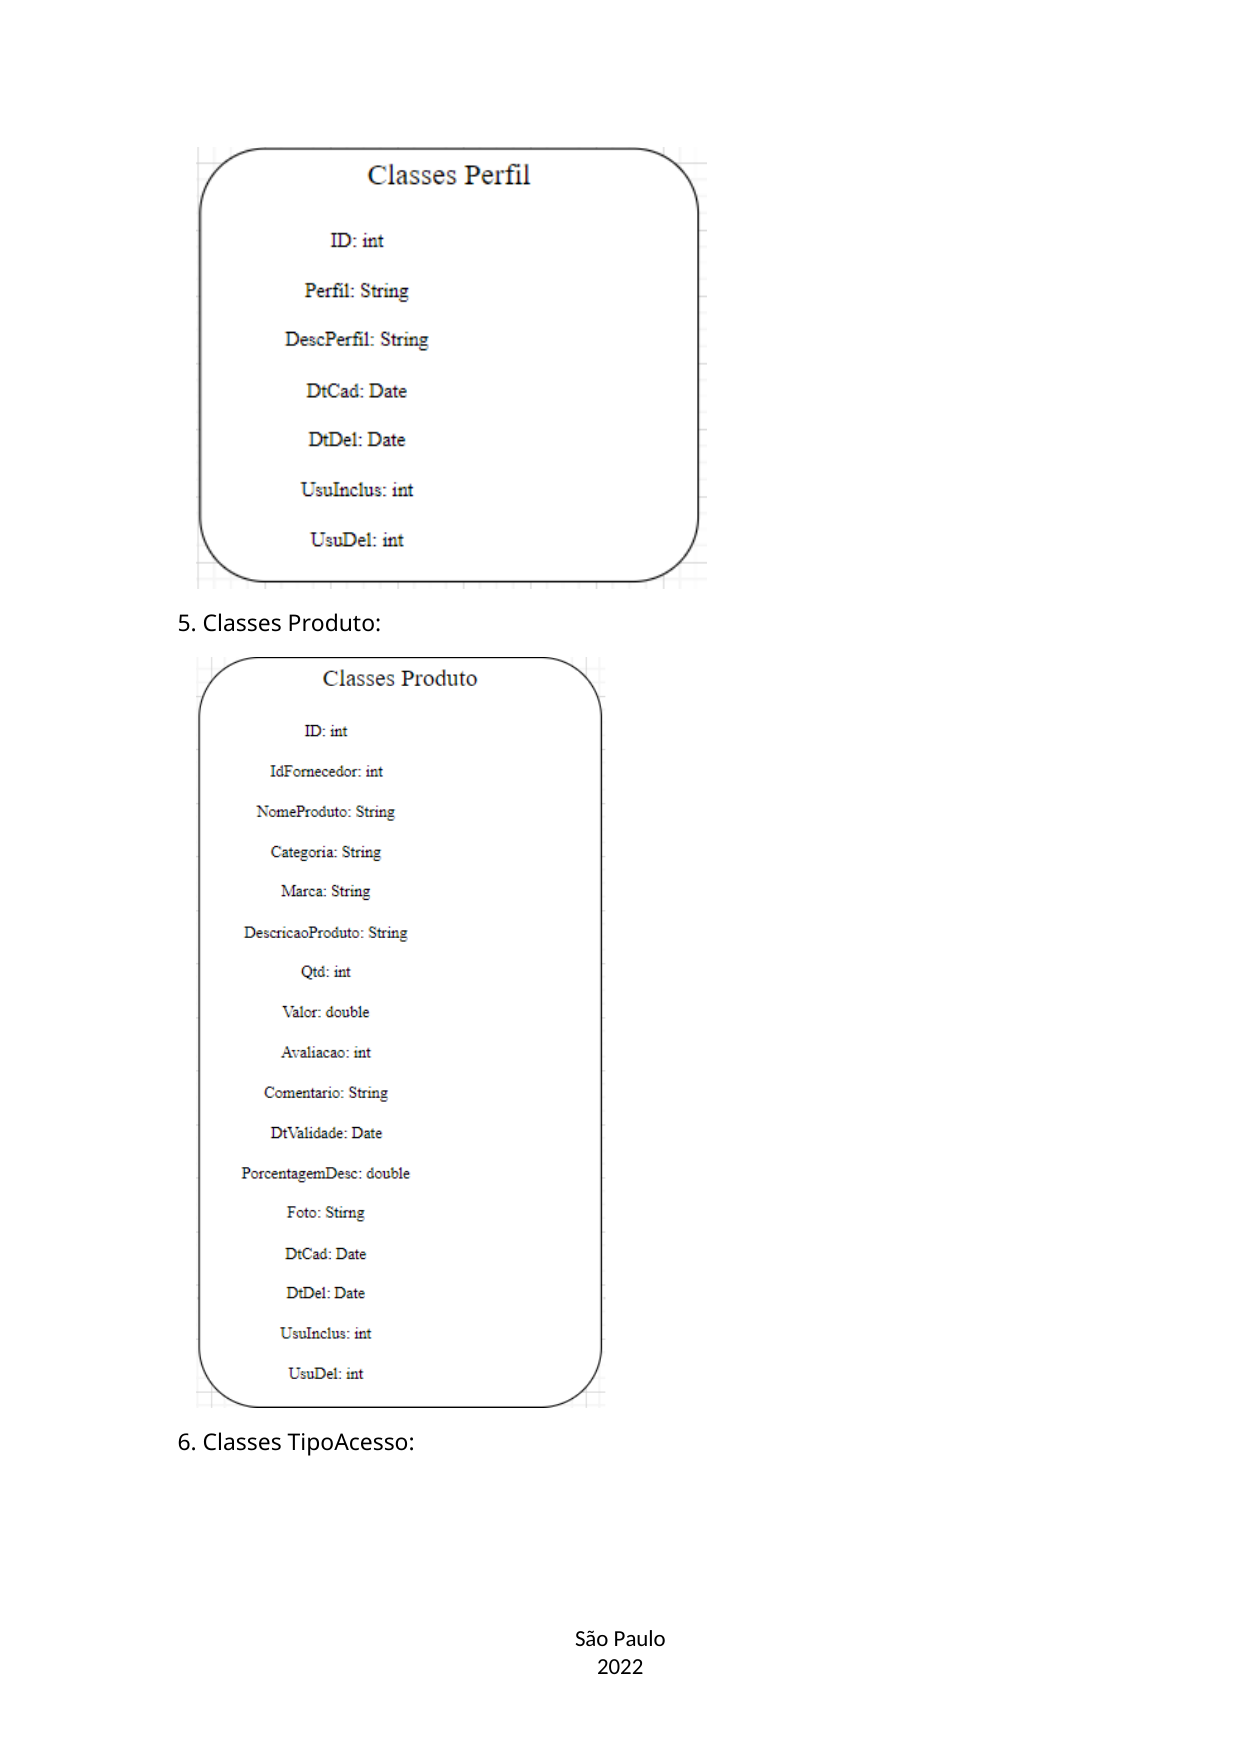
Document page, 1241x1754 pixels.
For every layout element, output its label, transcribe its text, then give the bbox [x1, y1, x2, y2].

text 6. Classes TipoAcesso: [177, 1426, 1063, 1458]
text 5. Classes Produto: [177, 607, 1063, 638]
